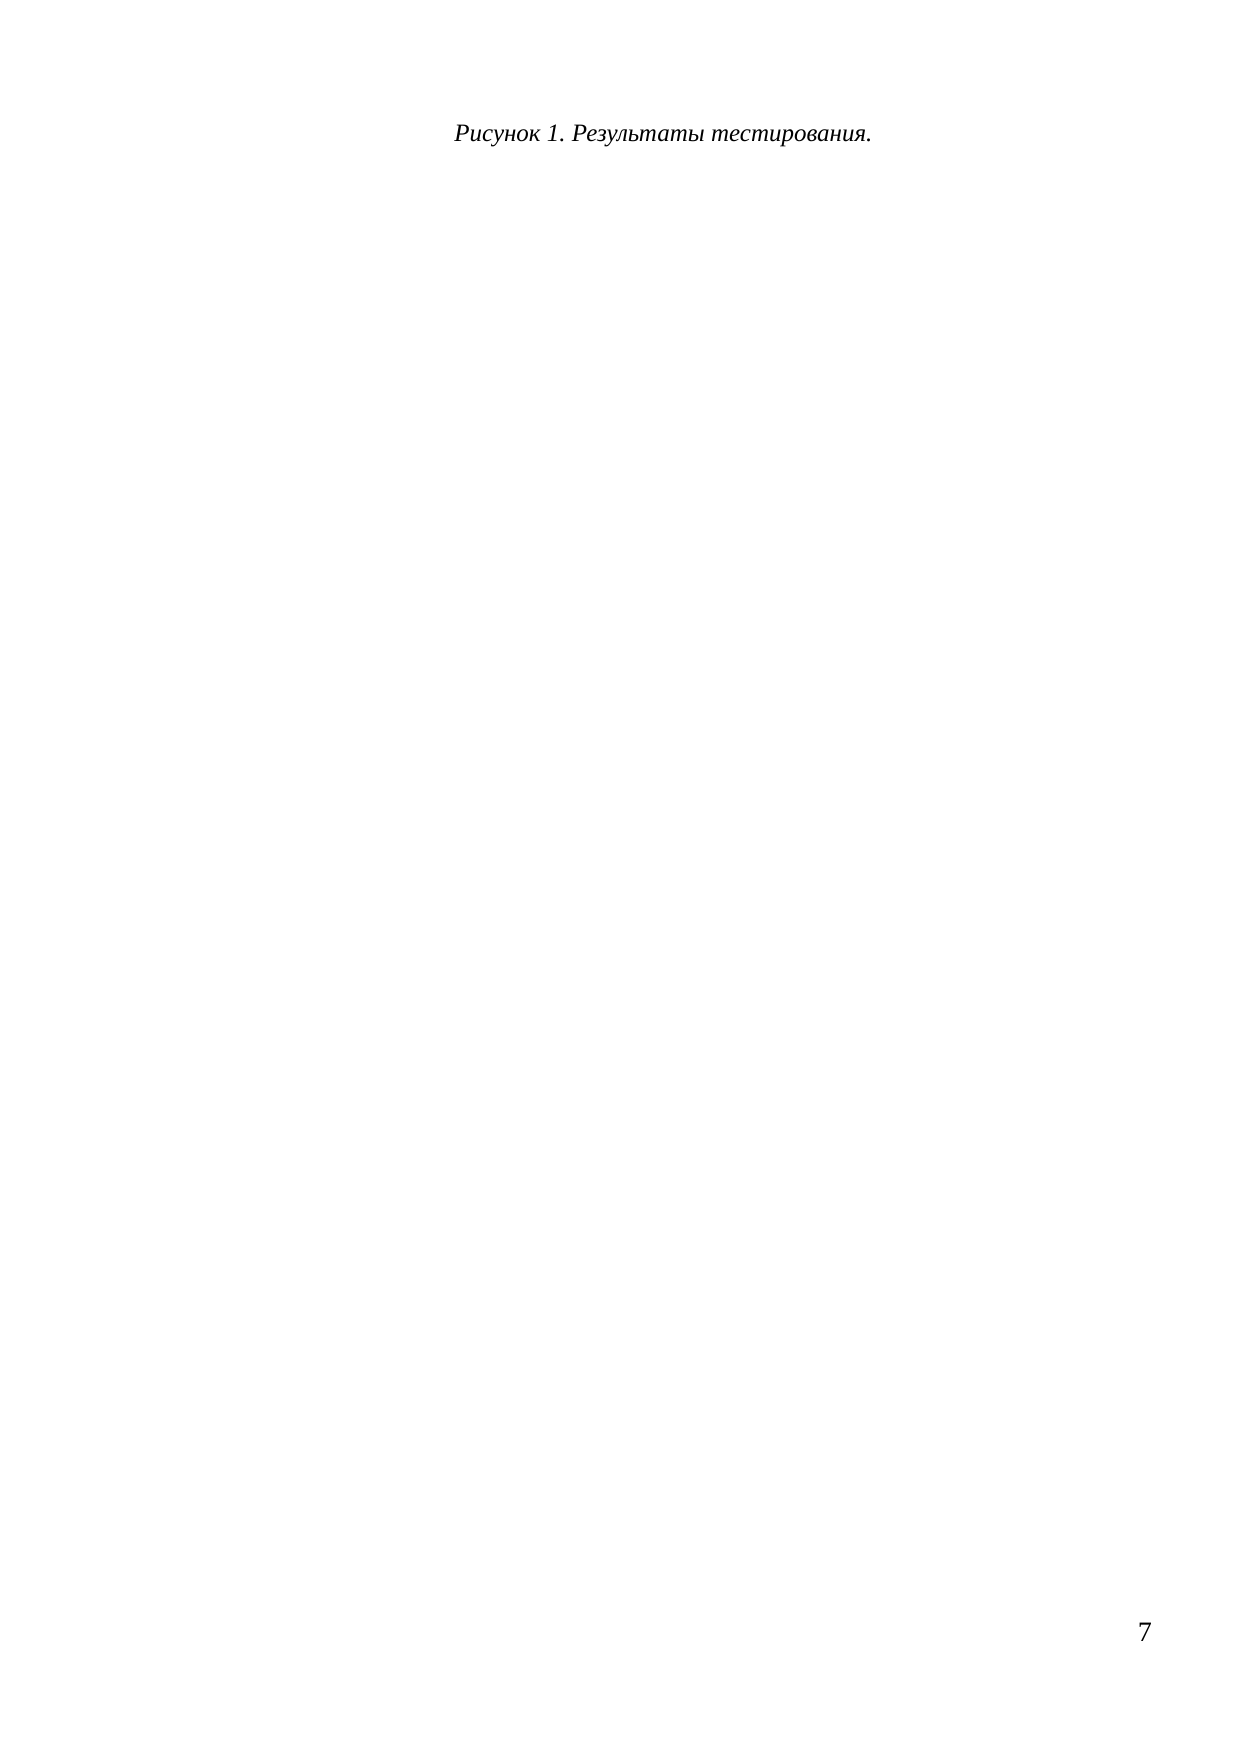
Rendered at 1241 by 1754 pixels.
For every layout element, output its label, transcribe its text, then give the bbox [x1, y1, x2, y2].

text Рисунок 1. Результаты тестирования. [177, 118, 1152, 147]
